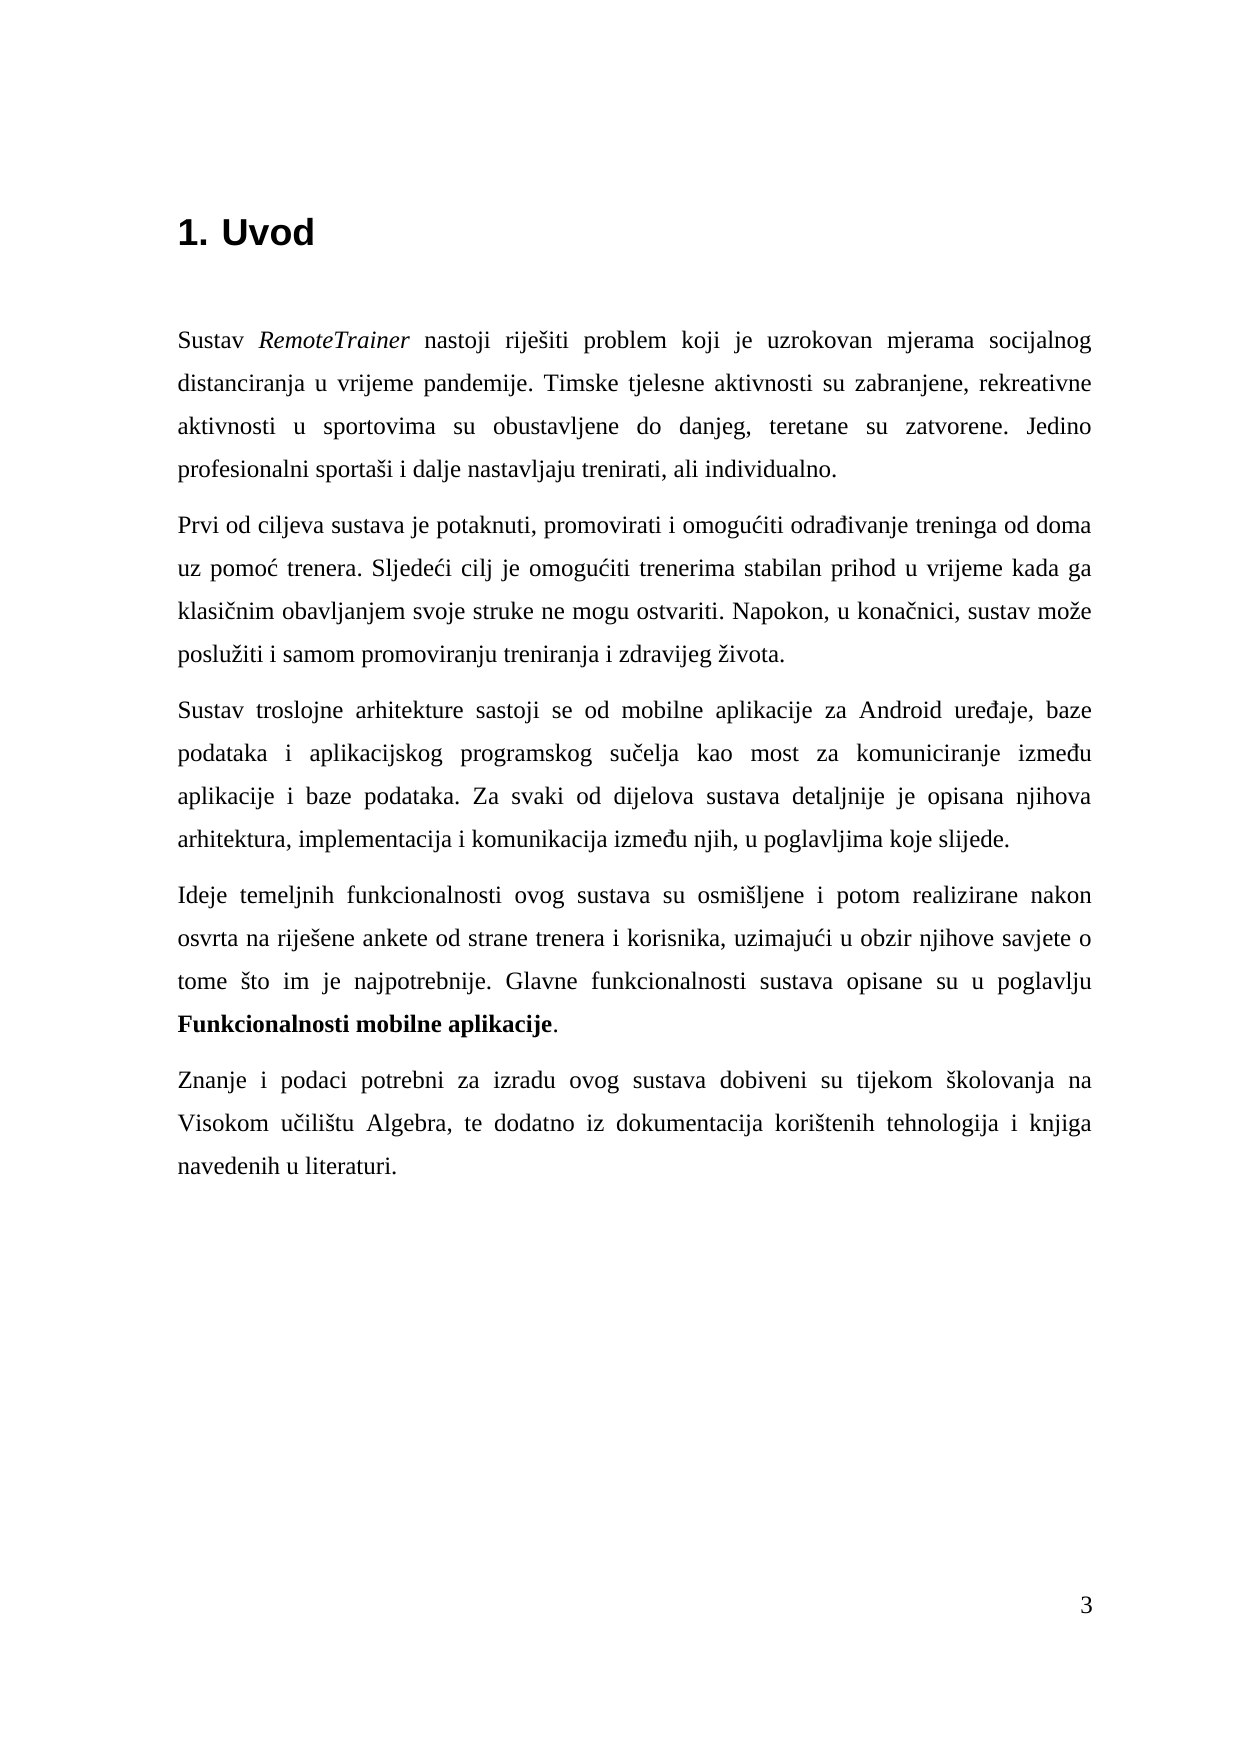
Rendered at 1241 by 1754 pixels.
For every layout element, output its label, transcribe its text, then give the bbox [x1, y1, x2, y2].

text Ideje temeljnih funkcionalnosti ovog sustava su osmišljene i potom realizirane nakon osvrta na riješene ankete od strane trenera i korisnika, uzimajući u obzir njihove savjete o tome što im je najpotrebnije. Glavne funkcionalnosti sustava opisane su u poglavlju Funkcionalnosti mobilne aplikacije. [177, 880, 1092, 1038]
text Prvi od ciljeva sustava je potaknuti, promovirati i omogućiti odrađivanje treninga od doma uz pomoć trenera. Sljedeći cilj je omogućiti trenerima stabilan prihod u vrijeme kada ga klasičnim obavljanjem svoje struke ne mogu ostvariti. Napokon, u konačnici, sustav može poslužiti i samom promoviranju treniranja i zdravijeg života. [177, 510, 1092, 668]
text Sustav troslojne arhitekture sastoji se od mobilne aplikacije za Android uređaje, baze podataka i aplikacijskog programskog sučelja kao most za komuniciranje između aplikacije i baze podataka. Za svaki od dijelova sustava detaljnije je opisana njihova arhitektura, implementacija i komunikacija između njih, u poglavljima koje slijede. [177, 695, 1092, 853]
subtitle Uvod [177, 210, 1092, 253]
text Znanje i podaci potrebni za izradu ovog sustava dobiveni su tijekom školovanja na Visokom učilištu Algebra, te dodatno iz dokumentacija korištenih tehnologija i knjiga navedenih u literaturi. [177, 1065, 1092, 1180]
text Sustav RemoteTrainer nastoji riješiti problem koji je uzrokovan mjerama socijalnog distanciranja u vrijeme pandemije. Timske tjelesne aktivnosti su zabranjene, rekreativne aktivnosti u sportovima su obustavljene do danjeg, teretane su zatvorene. Jedino profesionalni sportaši i dalje nastavljaju trenirati, ali individualno. [177, 325, 1092, 483]
